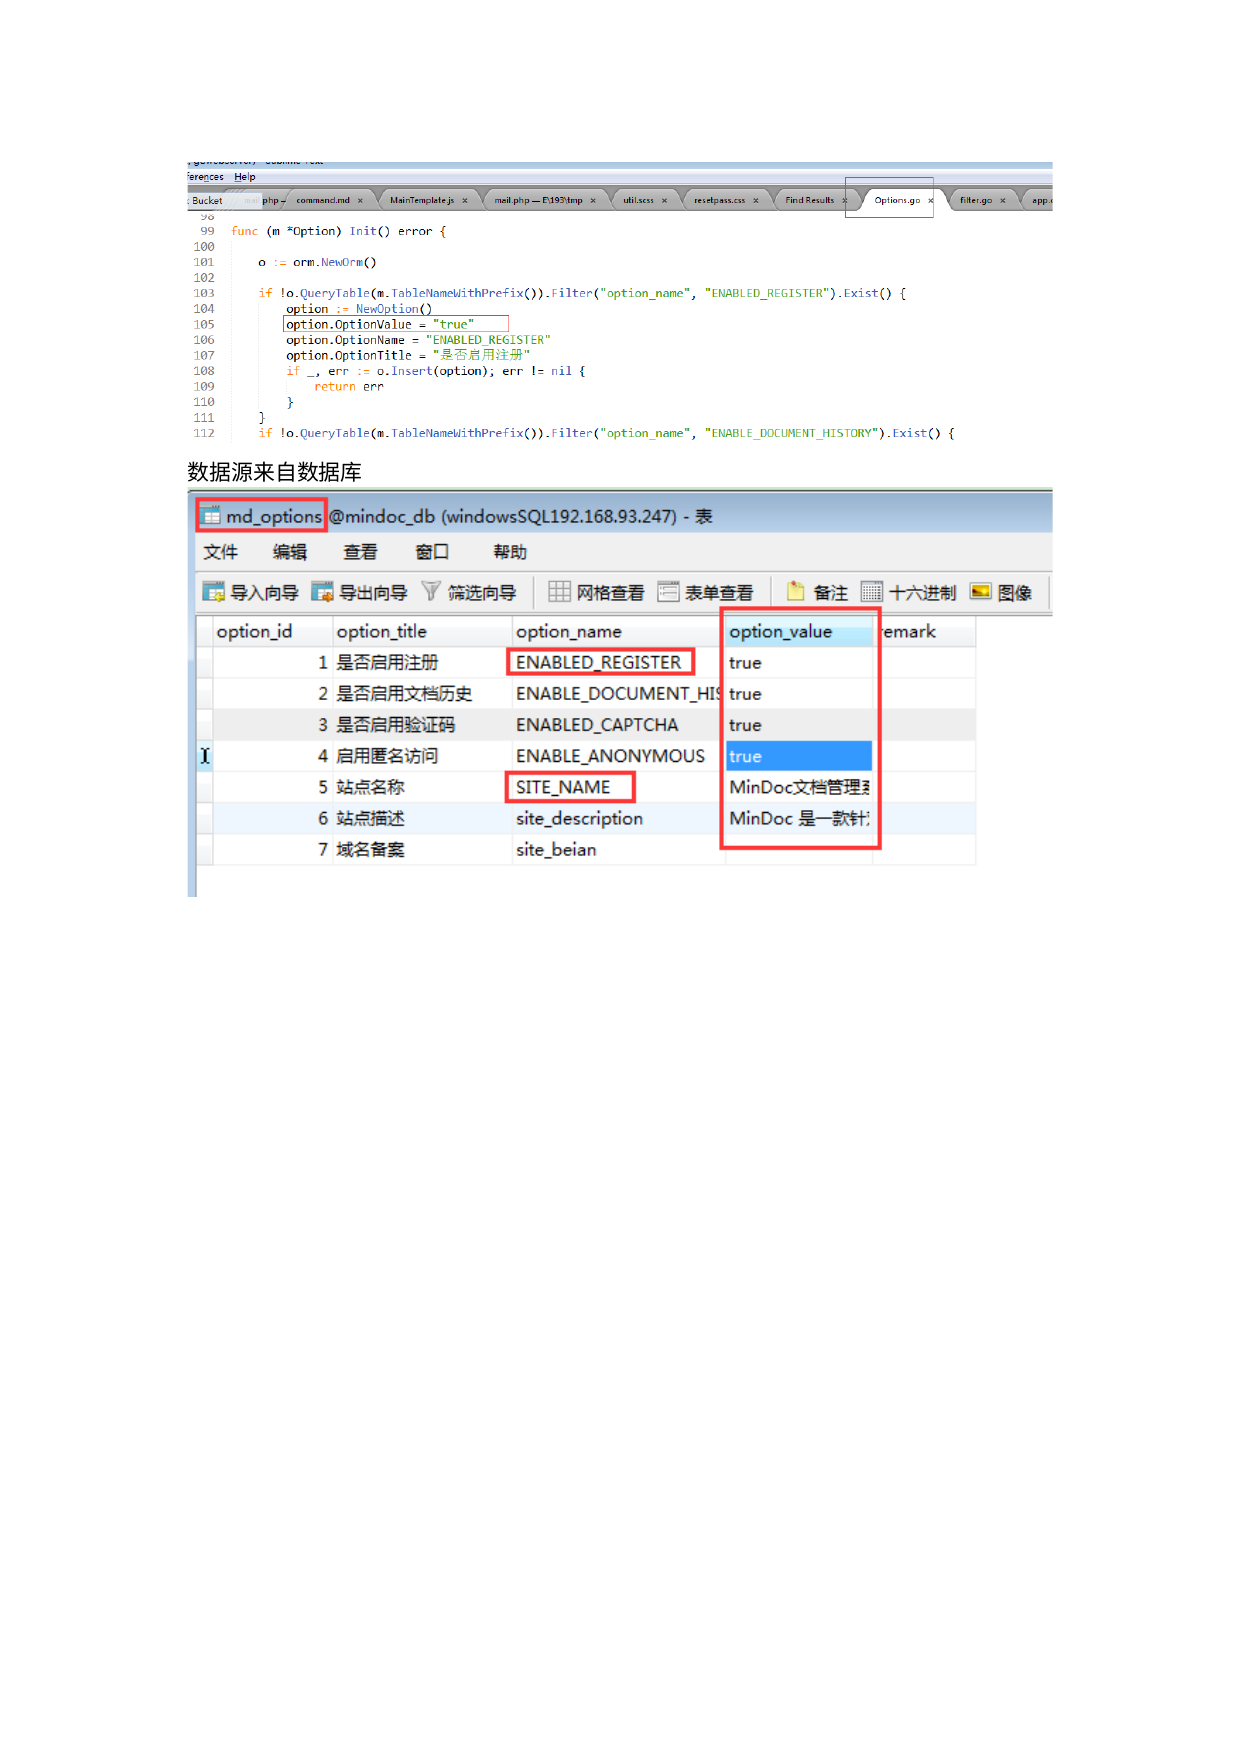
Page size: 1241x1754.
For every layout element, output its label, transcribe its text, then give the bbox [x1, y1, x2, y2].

text 数据源来自数据库 [187, 454, 1053, 487]
picture [187, 487, 1053, 897]
picture [187, 162, 1053, 443]
